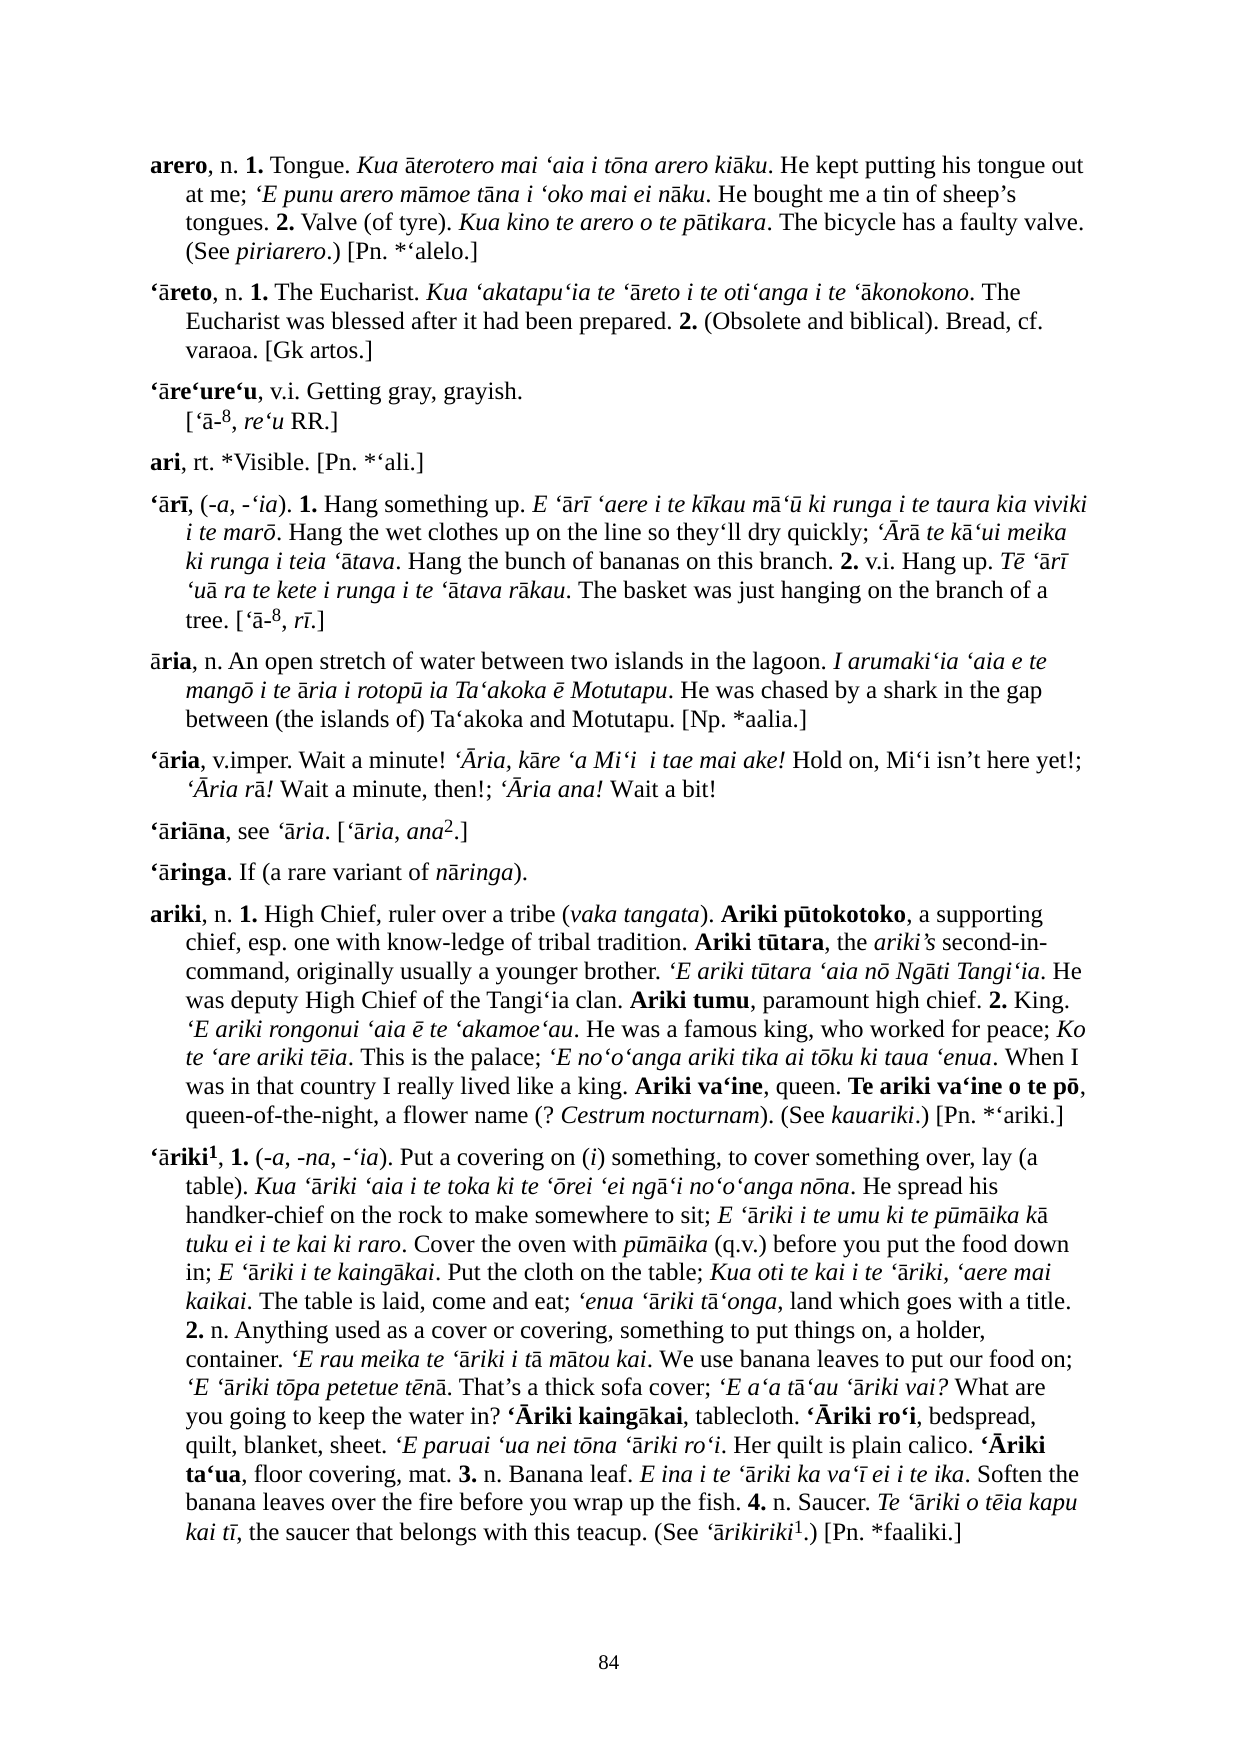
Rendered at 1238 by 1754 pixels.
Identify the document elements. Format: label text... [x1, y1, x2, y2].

text ariki, n. 1. High chief, ruler over a tribe (vaka tangata). Ariki pūtokotoko, a supporting chief, esp. one with know-ledge of tribal tradition. Ariki tūtara, the ariki’s second-in-command, originally usually a younger brother. ‘E ariki tūtara ‘aia nō Ngāti Tangi‘ia. he was deputy high chief of the Tangi‘ia clan. Ariki tumu, paramount high chief. 2. King. ‘E ariki rongonui ‘aia ē te ‘akamoe‘au. he was a famous king, who worked for peace; ko te ‘are ariki tēia. this is the palace; ‘e no‘o‘anga ariki tika ai tōku ki taua ‘enua. when I was in that country I really lived like a king. Ariki va‘ine, queen. Te ariki va‘ine o te pō, queen-of-the-night, a flower name (? Cestrum nocturnam). (See kauariki.) [Pn. *‘ariki.] [150, 899, 1087, 1129]
text ‘āre‘ure‘u, v.i. Getting gray, grayish. [‘ā-8, re‘u RR.] [150, 376, 1087, 435]
text ‘āria, v.imper. Wait a minute! ‘Āria, kāre ‘a Mi‘i i tae mai ake! hold on, Mi‘i isn’t here yet!; ‘Āria rā! wait a minute, then!; ‘Āria ana! wait a bit! [150, 745, 1087, 802]
text āria, n. An open stretch of water between two islands in the lagoon. I arumaki‘ia ‘aia e te mangō i te āria i rotopū ia Ta‘akoka ē Motutapu. he was chased by a shark in the gap between (the islands of) Ta‘akoka and Motutapu. [Np. *aalia.] [150, 646, 1087, 732]
text ‘āringa. If (a rare variant of nāringa). [150, 857, 1087, 886]
text ‘āreto, n. 1. The Eucharist. Kua ‘akatapu‘ia te ‘āreto i te oti‘anga i te ‘ākonokono. the Eucharist was blessed after it had been prepared. 2. (Obsolete and biblical). Bread, cf. varaoa. [Gk artos.] [150, 277, 1087, 364]
text ‘āriki1, 1. (-a, -na, -‘ia). Put a covering on (i) something, to cover something over, lay (a table). Kua ‘āriki ‘aia i te toka ki te ‘ōrei ‘ei ngā‘i no‘o‘anga nōna. he spread his handker-chief on the rock to make somewhere to sit; E ‘āriki i te umu ki te pūmāika kā tuku ei i te kai ki raro. cover the oven with pūmāika (q.v.) before you put the food down in; E ‘āriki i te kaingākai. put the cloth on the table; kua oti te kai i te ‘āriki, ‘aere mai kaikai. the table is laid, come and eat; ‘enua ‘āriki tā‘onga, land which goes with a title. 2. n. Anything used as a cover or covering, something to put things on, a holder, container. ‘E rau meika te ‘āriki i tā mātou kai. we use banana leaves to put our food on; ‘e ‘āriki tōpa petetue tēnā. that’s a thick sofa cover; ‘e a‘a tā‘au ‘āriki vai? what are you going to keep the water in? ‘Āriki kaingākai, tablecloth. ‘Āriki ro‘i, bedspread, quilt, blanket, sheet. ‘E paruai ‘ua nei tōna ‘āriki ro‘i. her quilt is plain calico. ‘Āriki ta‘ua, floor covering, mat. 3. n. Banana leaf. E ina i te ‘āriki ka va‘ī ei i te ika. soften the banana leaves over the fire before you wrap up the fish. 4. n. Saucer. Te ‘āriki o tēia kapu kai tī, the saucer that belongs with this teacup. (See ‘ārikiriki1.) [Pn. *faaliki.] [150, 1141, 1087, 1546]
text ‘ārī, (-a, -‘ia). 1. Hang something up. E ‘ārī ‘aere i te kīkau mā‘ū ki runga i te taura kia viviki i te marō. hang the wet clothes up on the line so they‘ll dry quickly; ‘Ārā te kā‘ui meika ki runga i teia ‘ātava. hang the bunch of bananas on this branch. 2. v.i. Hang up. Tē ‘ārī ‘uā ra te kete i runga i te ‘ātava rākau. the basket was just hanging on the branch of a tree. [‘ā-8, rī.] [150, 489, 1087, 634]
text ari, rt. *Visible. [Pn. *‘ali.] [150, 447, 1087, 476]
text ‘āriāna, see ‘āria. [‘āria, ana2.] [150, 815, 1087, 845]
text arero, n. 1. Tongue. Kua āterotero mai ‘aia i tōna arero kiāku. he kept putting his tongue out at me; ‘e punu arero māmoe tāna i ‘oko mai ei nāku. he bought me a tin of sheep’s tongues. 2. Valve (of tyre). Kua kino te arero o te pātikara. the bicycle has a faulty valve. (See piriarero.) [Pn. *‘alelo.] [150, 150, 1087, 265]
